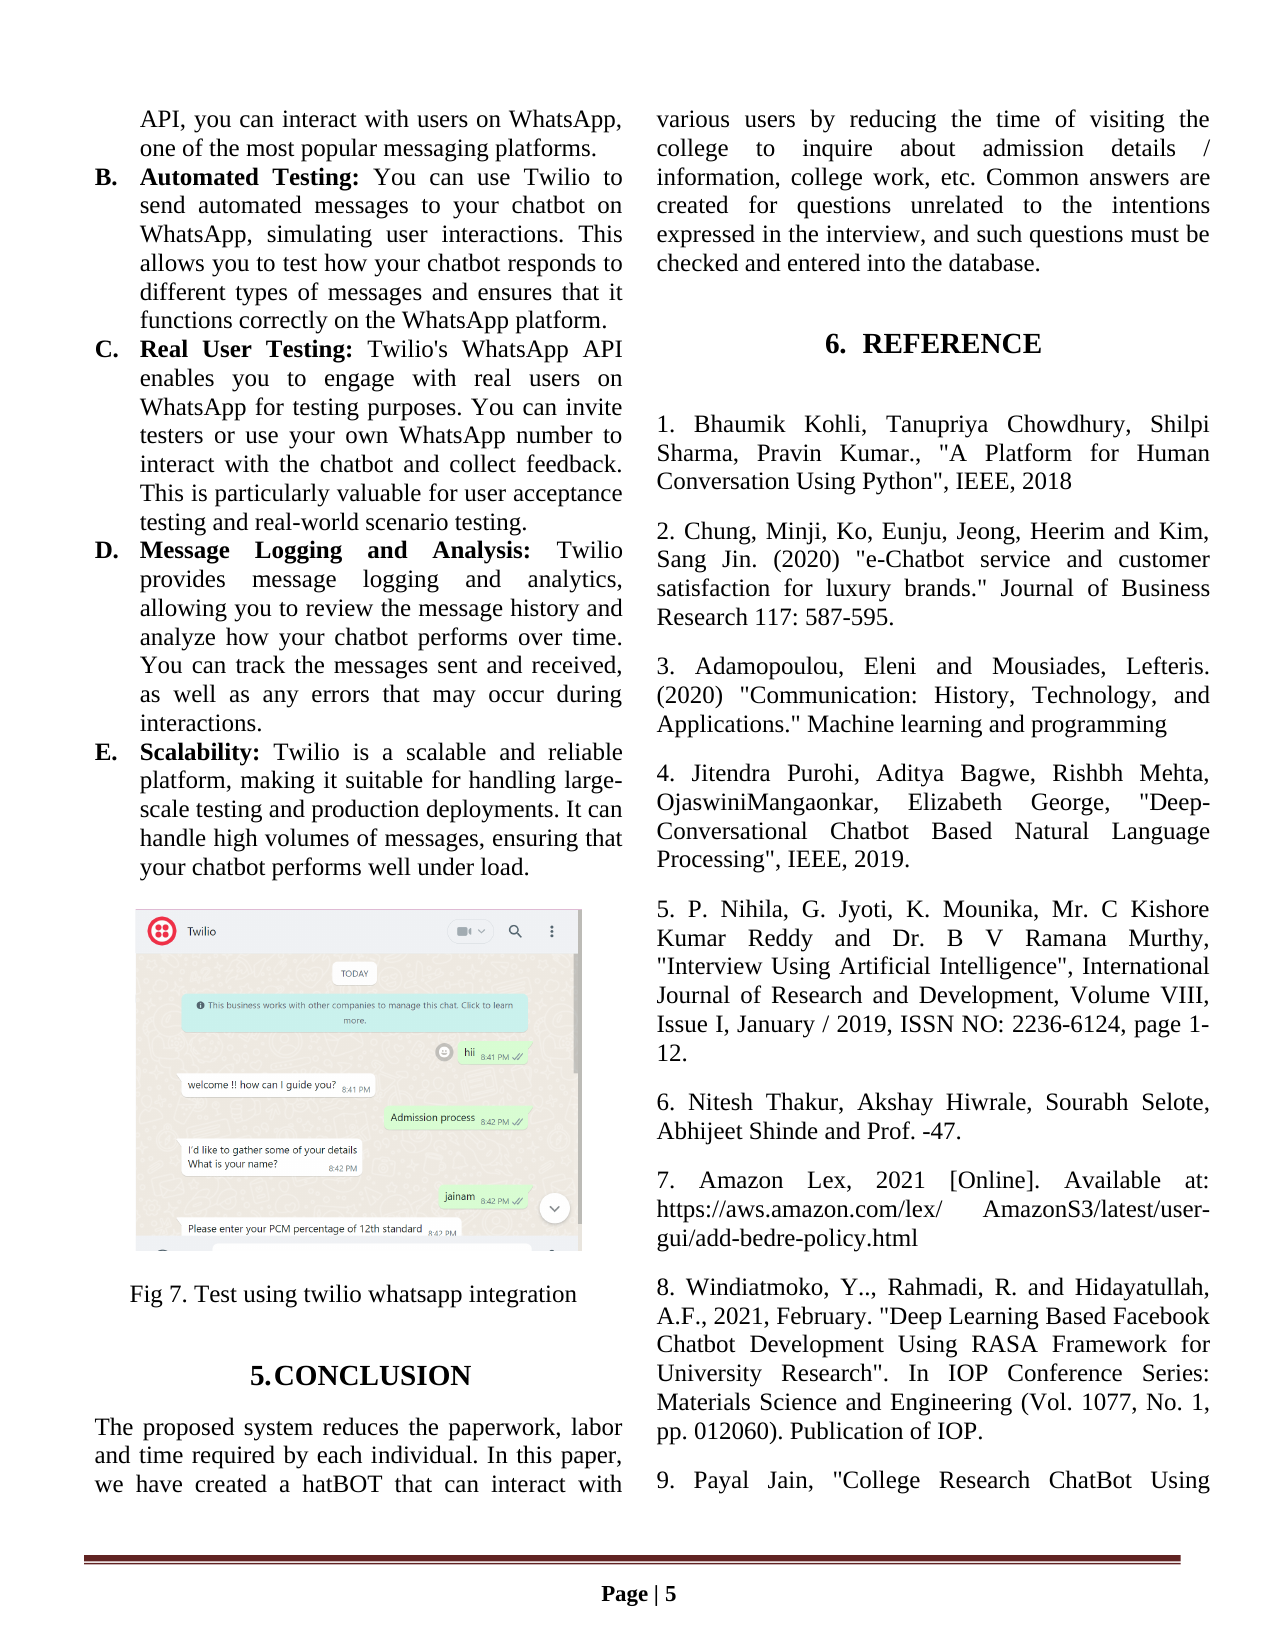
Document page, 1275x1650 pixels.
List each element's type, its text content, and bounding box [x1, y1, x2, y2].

subtitle The proposed system reduces the paperwork, labor and time required by each individual. In this paper, we have created a hatBOT that can interact with various users by reducing the time of visiting the college to inquire about admission details / information, college work, etc. Common answers are created for questions unrelated to the intentions expressed in the interview, and such questions must be checked and entered into the database. [656, 104, 1210, 277]
subtitle 3. Adamopoulou, Eleni and Mousiades, Lefteris. (2020) "Communication: History, Technology, and Applications." Machine learning and programming [656, 651, 1210, 738]
subtitle 5. P. Nihila, G. Jyoti, K. Mounika, Mr. C Kishore Kumar Reddy and Dr. B V Ramana Murthy, "Interview Using Artificial Intelligence", International Journal of Research and Development, Volume VIII, Issue I, January / 2019, ISSN NO: 2236-6124, page 1-12. [656, 894, 1210, 1066]
list Automated Testing: You can use Twilio to send automated messages to your chatbot on WhatsApp, simulating user interactions. This allows you to test how your chatbot responds to different types of messages and ensures that it functions correctly on the WhatsApp platform. [94, 162, 623, 334]
list Real User Testing: Twilio's WhatsApp API enables you to engage with real users on WhatsApp for testing purposes. You can invite testers or use your own WhatsApp number to interact with the chatbot and collect feedback. This is particularly valuable for user acceptance testing and real-world scenario testing. [94, 334, 623, 535]
subtitle 8. Windiatmoko, Y.., Rahmadi, R. and Hidayatullah, A.F., 2021, February. "Deep Learning Based Facebook Chatbot Development Using RASA Framework for University Research". In IOP Conference Series: Materials Science and Engineering (Vol. 1077, No. 1, pp. 012060). Publication of IOP. [656, 1272, 1210, 1444]
subtitle 2. Chung, Minji, Ko, Eunju, Jeong, Heerim and Kim, Sang Jin. (2020) "e-Chatbot service and customer satisfaction for luxury brands." Journal of Business Research 117: 587-595. [656, 516, 1210, 631]
subtitle CONCLUSION [98, 1358, 623, 1391]
subtitle 1. Bhaumik Kohli, Tanupriya Chowdhury, Shilpi Sharma, Pravin Kumar., "A Platform for Human Conversation Using Python", IEEE, 2018 [656, 409, 1210, 495]
list Scalability: Twilio is a scalable and reliable platform, making it suitable for handling large-scale testing and production deployments. It can handle high volumes of messages, ensuring that your chatbot performs well under load. [94, 737, 623, 880]
subtitle REFERENCE [656, 326, 1210, 359]
subtitle 6. Nitesh Thakur, Akshay Hiwrale, Sourabh Selote, Abhijeet Shinde and Prof. -47. [656, 1087, 1210, 1144]
subtitle 7. Amazon Lex, 2021 [Online]. Available at: https://aws.amazon.com/lex/ AmazonS3/latest/user-gui/add-bedre-policy.html [656, 1165, 1210, 1251]
text Fig 7. Test using twilio whatsapp integration [83, 1279, 623, 1308]
subtitle The proposed system reduces the paperwork, labor and time required by each individual. In this paper, we have created a hatBOT that can interact with various users by reducing the time of visiting the college to inquire about admission details / information, college work, etc. Common answers are created for questions unrelated to the intentions expressed in the interview, and such questions must be checked and entered into the database. [94, 1412, 623, 1498]
list Message Logging and Analysis: Twilio provides message logging and analytics, allowing you to review the message history and analyze how your chatbot performs over time. You can track the messages sent and received, as well as any errors that may occur during interactions. [94, 535, 623, 737]
picture [135, 909, 582, 1251]
subtitle 4. Jitendra Purohi, Aditya Bagwe, Rishbh Mehta, OjaswiniMangaonkar, Elizabeth George, "Deep-Conversational Chatbot Based Natural Language Processing", IEEE, 2019. [656, 758, 1210, 873]
